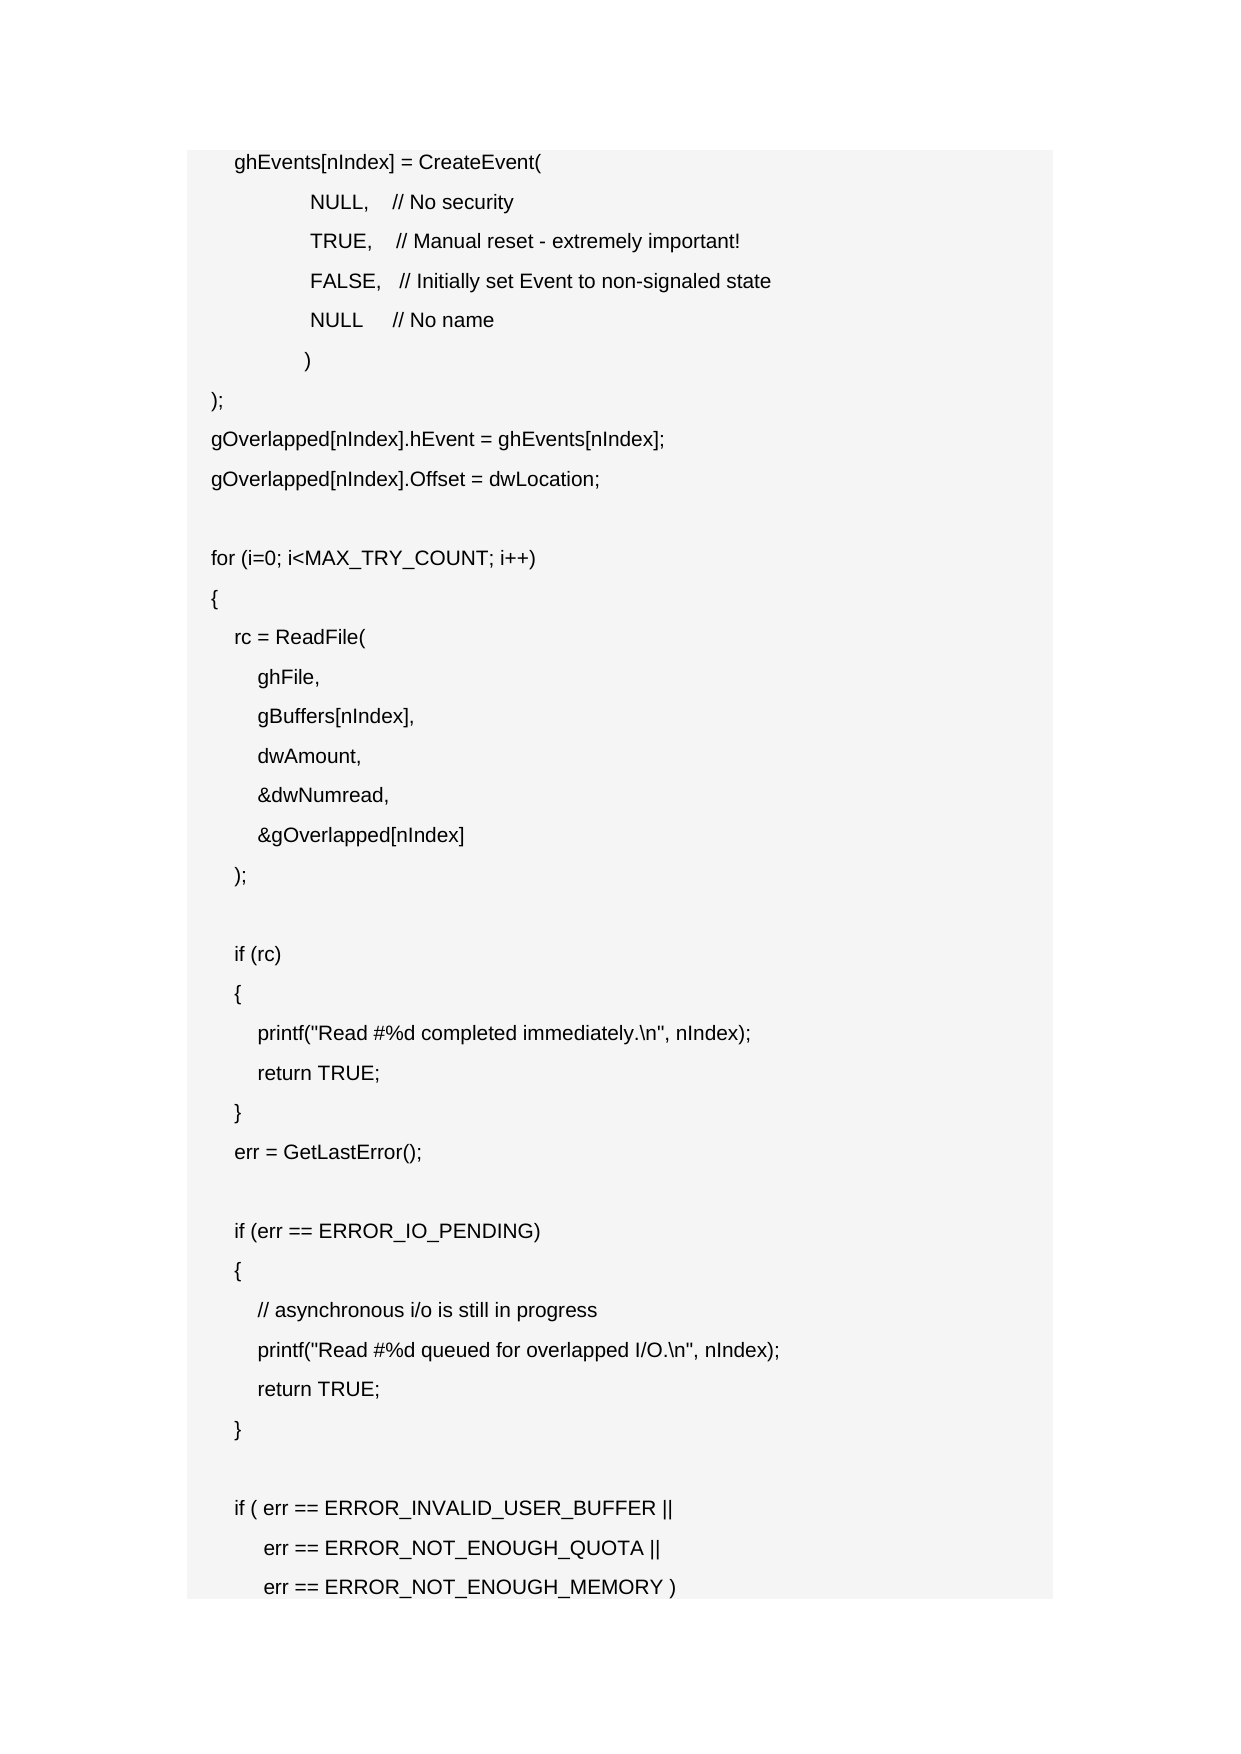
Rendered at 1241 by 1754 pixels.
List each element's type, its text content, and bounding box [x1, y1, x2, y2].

text err == ERROR_NOT_ENOUGH_MEMORY ) [187, 1575, 1053, 1599]
text &dwNumread, [187, 783, 1053, 807]
text { [187, 585, 1053, 609]
text NULL, // No security [187, 189, 1053, 213]
text gBuffers[nIndex], [187, 704, 1053, 728]
text } [187, 1417, 1053, 1441]
text ) [187, 348, 1053, 372]
text return TRUE; [187, 1060, 1053, 1084]
text for (i=0; i<MAX_TRY_COUNT; i++) [187, 546, 1053, 570]
text ghEvents[nIndex] = CreateEvent( [187, 150, 1053, 174]
text &gOverlapped[nIndex] [187, 823, 1053, 847]
text if (rc) [187, 942, 1053, 966]
text rc = ReadFile( [187, 625, 1053, 649]
text gOverlapped[nIndex].hEvent = ghEvents[nIndex]; [187, 427, 1053, 451]
text printf("Read #%d queued for overlapped I/O.\n", nIndex); [187, 1337, 1053, 1361]
text ghFile, [187, 664, 1053, 688]
text ); [187, 387, 1053, 411]
text ); [187, 862, 1053, 886]
text dwAmount, [187, 744, 1053, 768]
text gOverlapped[nIndex].Offset = dwLocation; [187, 467, 1053, 491]
text err = GetLastError(); [187, 1139, 1053, 1163]
text return TRUE; [187, 1377, 1053, 1401]
text if ( err == ERROR_INVALID_USER_BUFFER || [187, 1496, 1053, 1520]
text if (err == ERROR_IO_PENDING) [187, 1219, 1053, 1243]
text // asynchronous i/o is still in progress [187, 1298, 1053, 1322]
text TRUE, // Manual reset - extremely important! [187, 229, 1053, 253]
text printf("Read #%d completed immediately.\n", nIndex); [187, 1021, 1053, 1045]
text FALSE, // Initially set Event to non-signaled state [187, 269, 1053, 293]
text { [187, 981, 1053, 1005]
text } [187, 1100, 1053, 1124]
text NULL // No name [187, 308, 1053, 332]
text { [187, 1258, 1053, 1282]
text err == ERROR_NOT_ENOUGH_QUOTA || [187, 1535, 1053, 1559]
